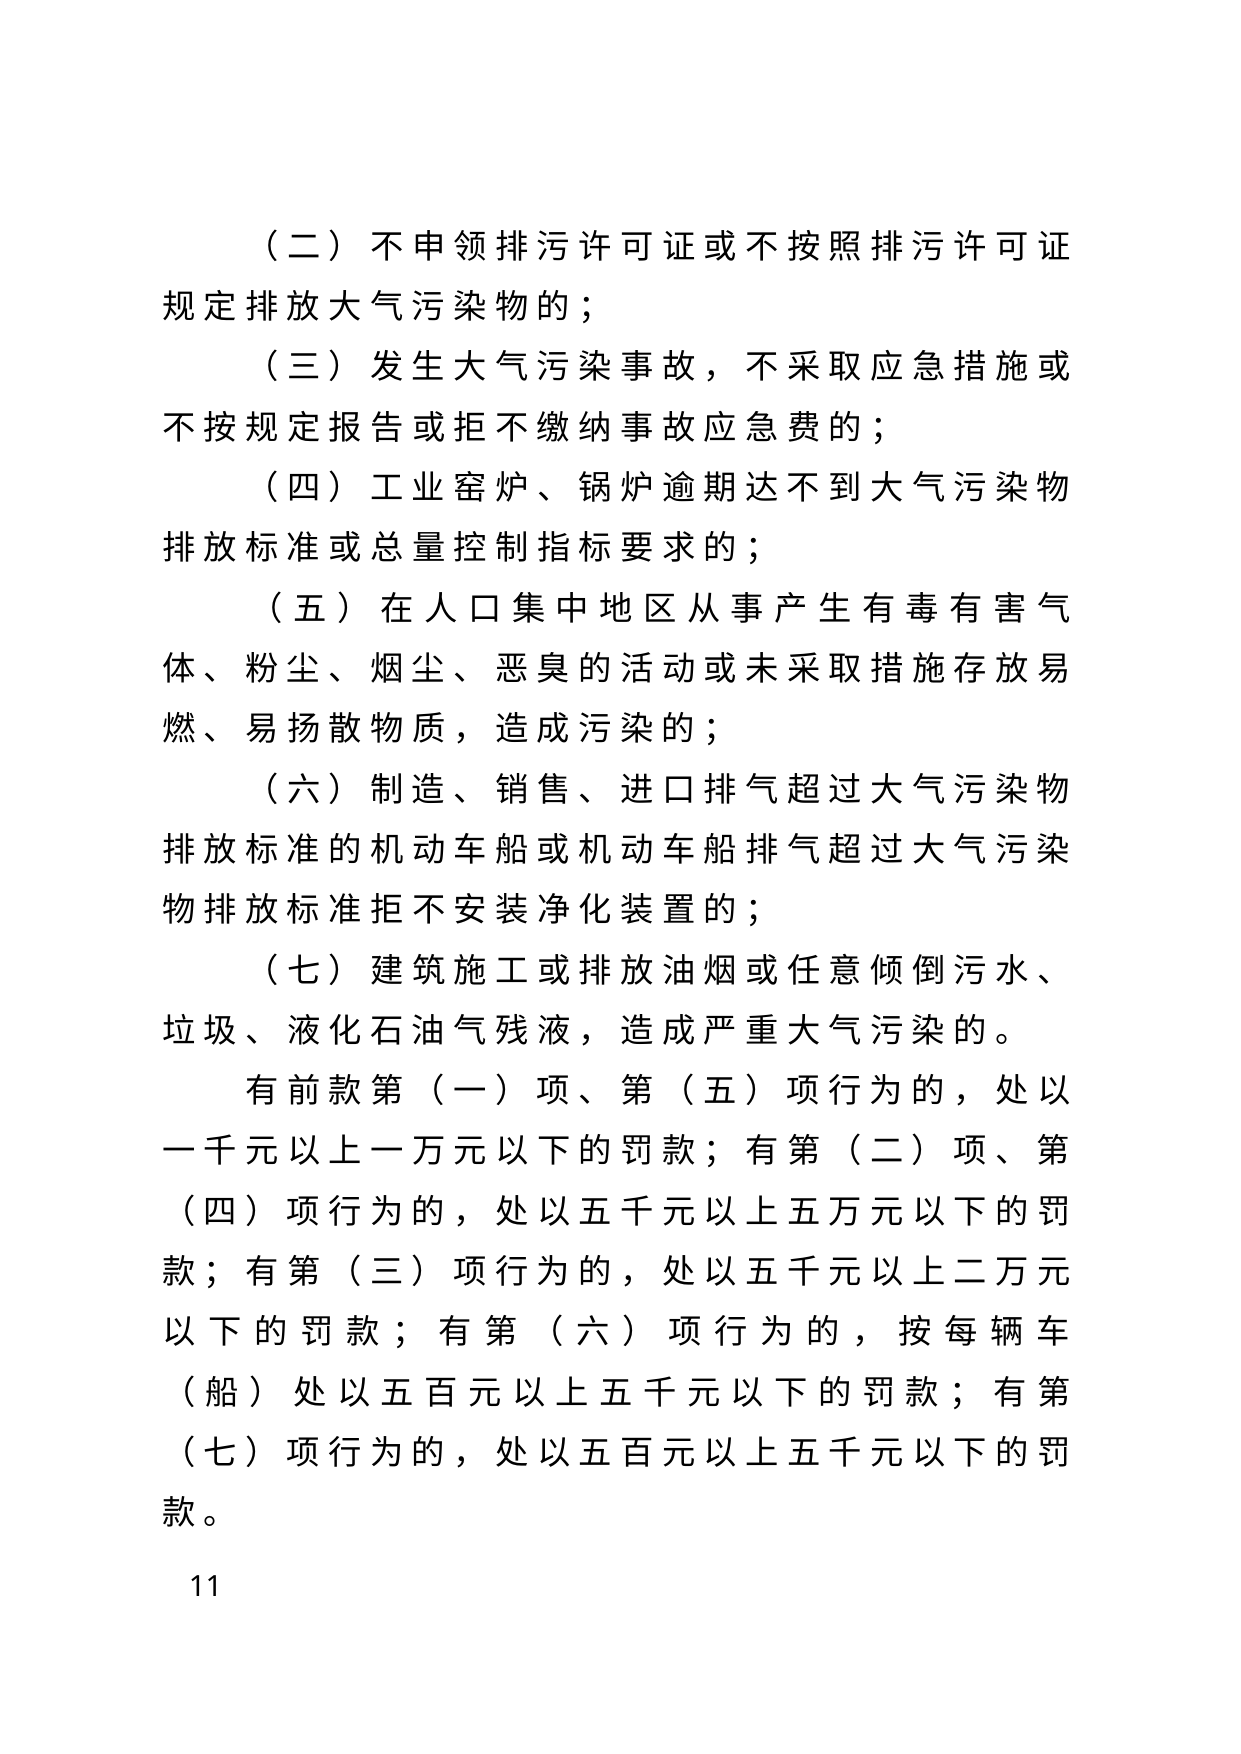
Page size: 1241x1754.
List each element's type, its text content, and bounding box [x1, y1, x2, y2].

text （七）建筑施工或排放油烟或任意倾倒污水、垃圾、液化石油气残液，造成严重大气污染的。 [162, 937, 1078, 1058]
text 有前款第（一）项、第（五）项行为的，处以一千元以上一万元以下的罚款；有第（二）项、第（四）项行为的，处以五千元以上五万元以下的罚款；有第（三）项行为的，处以五千元以上二万元以下的罚款；有第（六）项行为的，按每辆车（船）处以五百元以上五千元以下的罚款；有第（七）项行为的，处以五百元以上五千元以下的罚款。 [162, 1058, 1078, 1540]
text （六）制造、销售、进口排气超过大气污染物排放标准的机动车船或机动车船排气超过大气污染物排放标准拒不安装净化装置的； [162, 756, 1078, 937]
text （五）在人口集中地区从事产生有毒有害气体、粉尘、烟尘、恶臭的活动或未采取措施存放易燃、易扬散物质，造成污染的； [162, 575, 1078, 756]
text （三）发生大气污染事故，不采取应急措施或不按规定报告或拒不缴纳事故应急费的； [162, 334, 1078, 455]
text （四）工业窑炉、锅炉逾期达不到大气污染物排放标准或总量控制指标要求的； [162, 455, 1078, 575]
text （二）不申领排污许可证或不按照排污许可证规定排放大气污染物的； [162, 213, 1078, 334]
